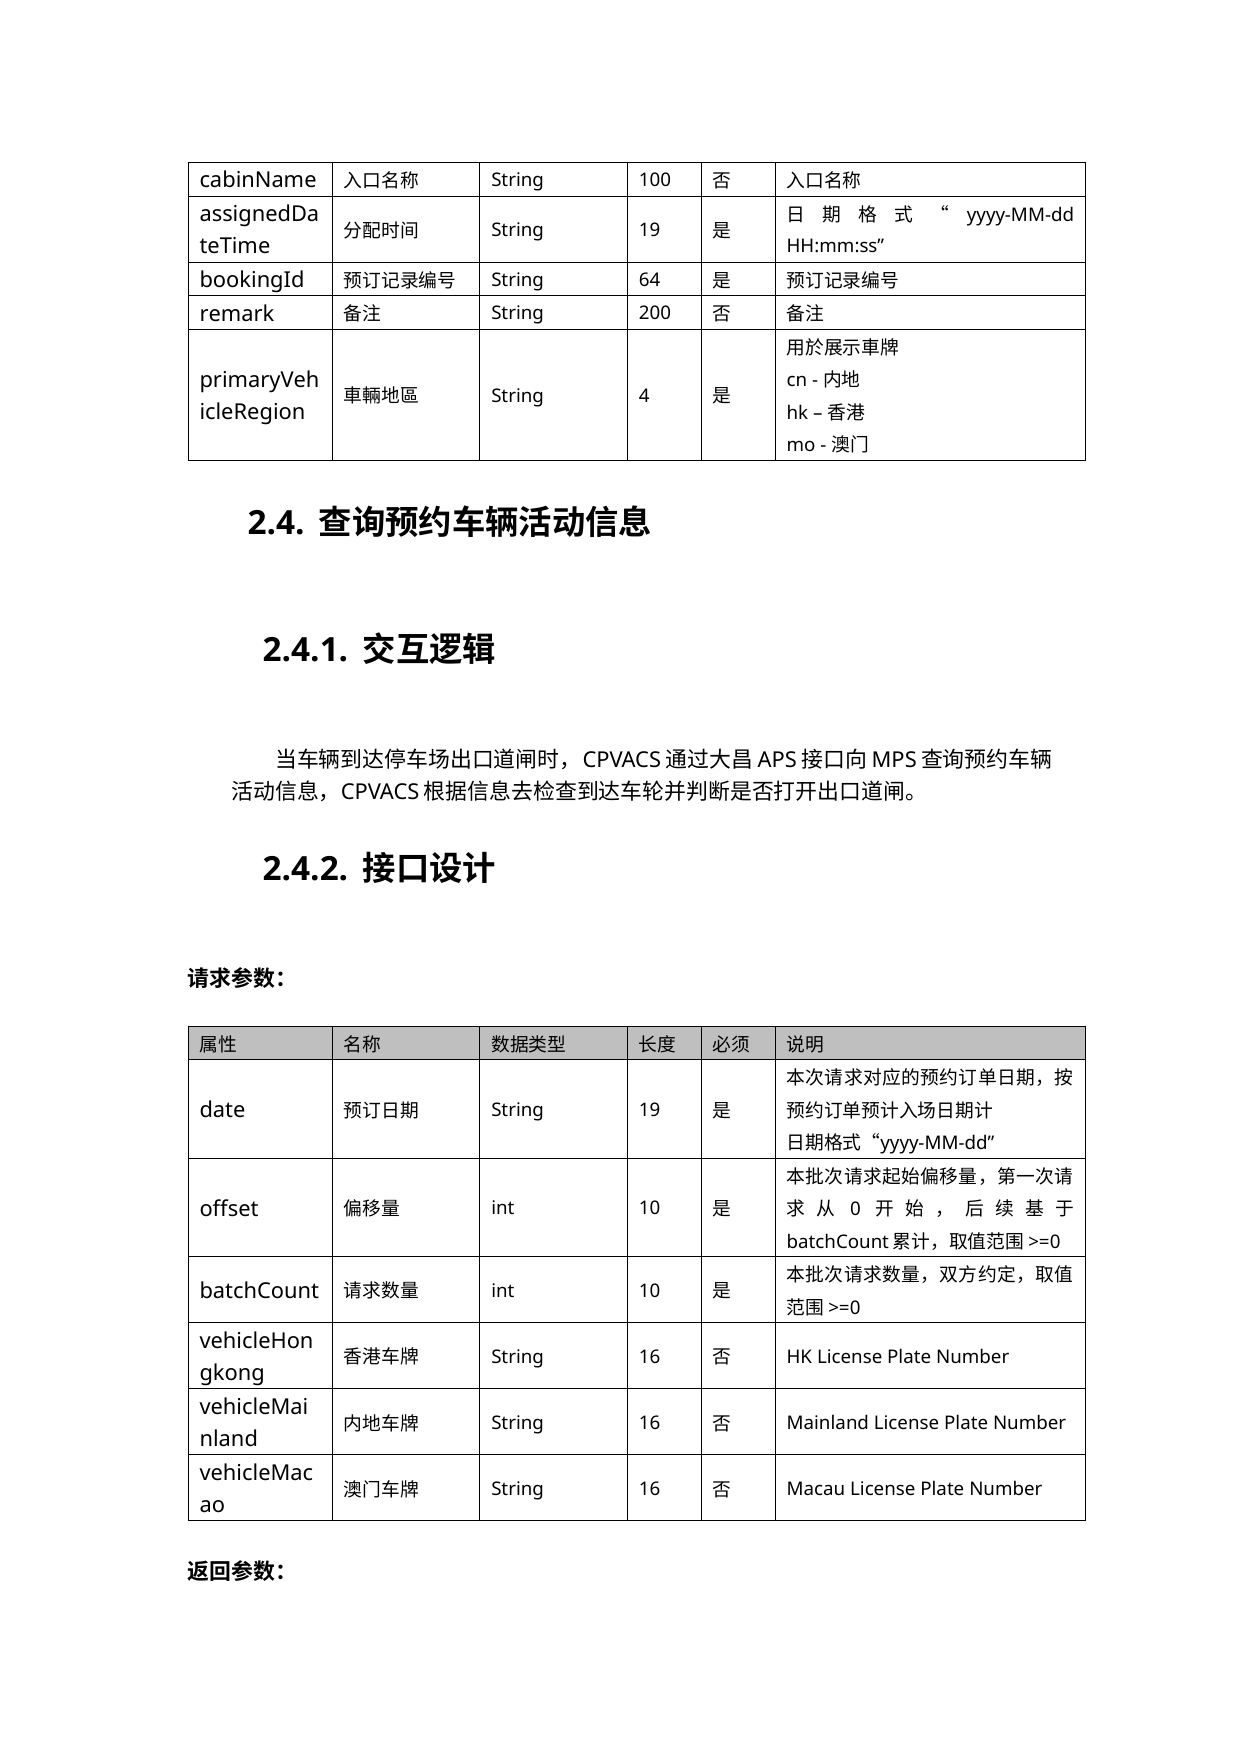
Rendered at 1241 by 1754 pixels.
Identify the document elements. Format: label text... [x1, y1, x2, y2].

table_cell vehicleHongkong [189, 1323, 332, 1388]
table_cell 是 [702, 263, 775, 295]
subtitle 交互逻辑 [262, 615, 1053, 680]
table_cell 是 [702, 197, 775, 262]
table_cell 19 [628, 197, 701, 262]
table_cell 否 [702, 296, 775, 329]
table_cell 64 [628, 263, 701, 295]
table_cell bookingId [189, 263, 332, 295]
table_cell 本次请求对应的预约订单日期，按预约订单预计入场日期计 日期格式“yyyy-MM-dd” [776, 1060, 1085, 1158]
table_cell 入口名称 [776, 163, 1085, 196]
table_cell 预订记录编号 [333, 263, 479, 295]
table_cell 16 [628, 1323, 701, 1388]
table_cell 预订记录编号 [776, 263, 1085, 295]
table_cell 分配时间 [333, 197, 479, 262]
table_cell 4 [628, 330, 701, 460]
table_cell 内地车牌 [333, 1389, 479, 1454]
table_cell Macau License Plate Number [776, 1455, 1085, 1520]
table_cell int [480, 1159, 627, 1256]
table_cell 16 [628, 1389, 701, 1454]
table_cell 本批次请求起始偏移量，第一次请求从0开始，后续基于batchCount累计，取值范围 >=0 [776, 1159, 1085, 1256]
table_cell 19 [628, 1060, 701, 1158]
table_cell 100 [628, 163, 701, 196]
table_cell 偏移量 [333, 1159, 479, 1256]
table_cell 预订日期 [333, 1060, 479, 1158]
table_cell offset [189, 1159, 332, 1256]
table_cell String [480, 330, 627, 460]
table_cell 否 [702, 1323, 775, 1388]
table_cell HK License Plate Number [776, 1323, 1085, 1388]
table_cell 备注 [333, 296, 479, 329]
subtitle 接口设计 [262, 834, 1053, 899]
table_cell 10 [628, 1257, 701, 1322]
table_header 名称 [333, 1027, 479, 1059]
table_cell 备注 [776, 296, 1085, 329]
table_cell String [480, 1060, 627, 1158]
table_header 说明 [776, 1027, 1085, 1059]
table_cell 是 [702, 1257, 775, 1322]
table_cell date [189, 1060, 332, 1158]
table_cell 日期格式“yyyy-MM-dd HH:mm:ss” [776, 197, 1085, 262]
table_header 必须 [702, 1027, 775, 1059]
table_cell 是 [702, 330, 775, 460]
table_cell vehicleMacao [189, 1455, 332, 1520]
table_cell cabinName [189, 163, 332, 196]
table_cell 否 [702, 1389, 775, 1454]
table_header 长度 [628, 1027, 701, 1059]
table_cell 用於展示車牌 cn - 内地 hk – 香港 mo - 澳门 [776, 330, 1085, 460]
table_cell vehicleMainland [189, 1389, 332, 1454]
table_cell String [480, 163, 627, 196]
table_cell 否 [702, 163, 775, 196]
table_header 属性 [189, 1027, 332, 1059]
table_cell 16 [628, 1455, 701, 1520]
text 返回参数： [187, 1554, 1053, 1586]
table_cell int [480, 1257, 627, 1322]
table_cell primaryVehicleRegion [189, 330, 332, 460]
table_cell remark [189, 296, 332, 329]
table_cell String [480, 263, 627, 295]
table_cell 否 [702, 1455, 775, 1520]
table_cell assignedDateTime [189, 197, 332, 262]
table_cell 200 [628, 296, 701, 329]
text 当车辆到达停车场出口道闸时，CPVACS通过大昌APS接口向MPS查询预约车辆活动信息，CPVACS根据信息去检查到达车轮并判断是否打开出口道闸。 [231, 742, 1053, 807]
table_cell String [480, 1389, 627, 1454]
table_cell 请求数量 [333, 1257, 479, 1322]
table_cell String [480, 197, 627, 262]
table_cell 是 [702, 1159, 775, 1256]
subtitle 查询预约车辆活动信息 [247, 488, 1053, 553]
table_cell String [480, 1455, 627, 1520]
table_cell 是 [702, 1060, 775, 1158]
table_cell batchCount [189, 1257, 332, 1322]
table_cell 本批次请求数量，双方约定，取值范围 >=0 [776, 1257, 1085, 1322]
table_cell 車輛地區 [333, 330, 479, 460]
table_cell 入口名称 [333, 163, 479, 196]
table_header 数据类型 [480, 1027, 627, 1059]
table_cell 澳门车牌 [333, 1455, 479, 1520]
table_cell String [480, 296, 627, 329]
table_cell String [480, 1323, 627, 1388]
table_cell 10 [628, 1159, 701, 1256]
table_cell Mainland License Plate Number [776, 1389, 1085, 1454]
text 请求参数： [187, 961, 1053, 993]
table_cell 香港车牌 [333, 1323, 479, 1388]
